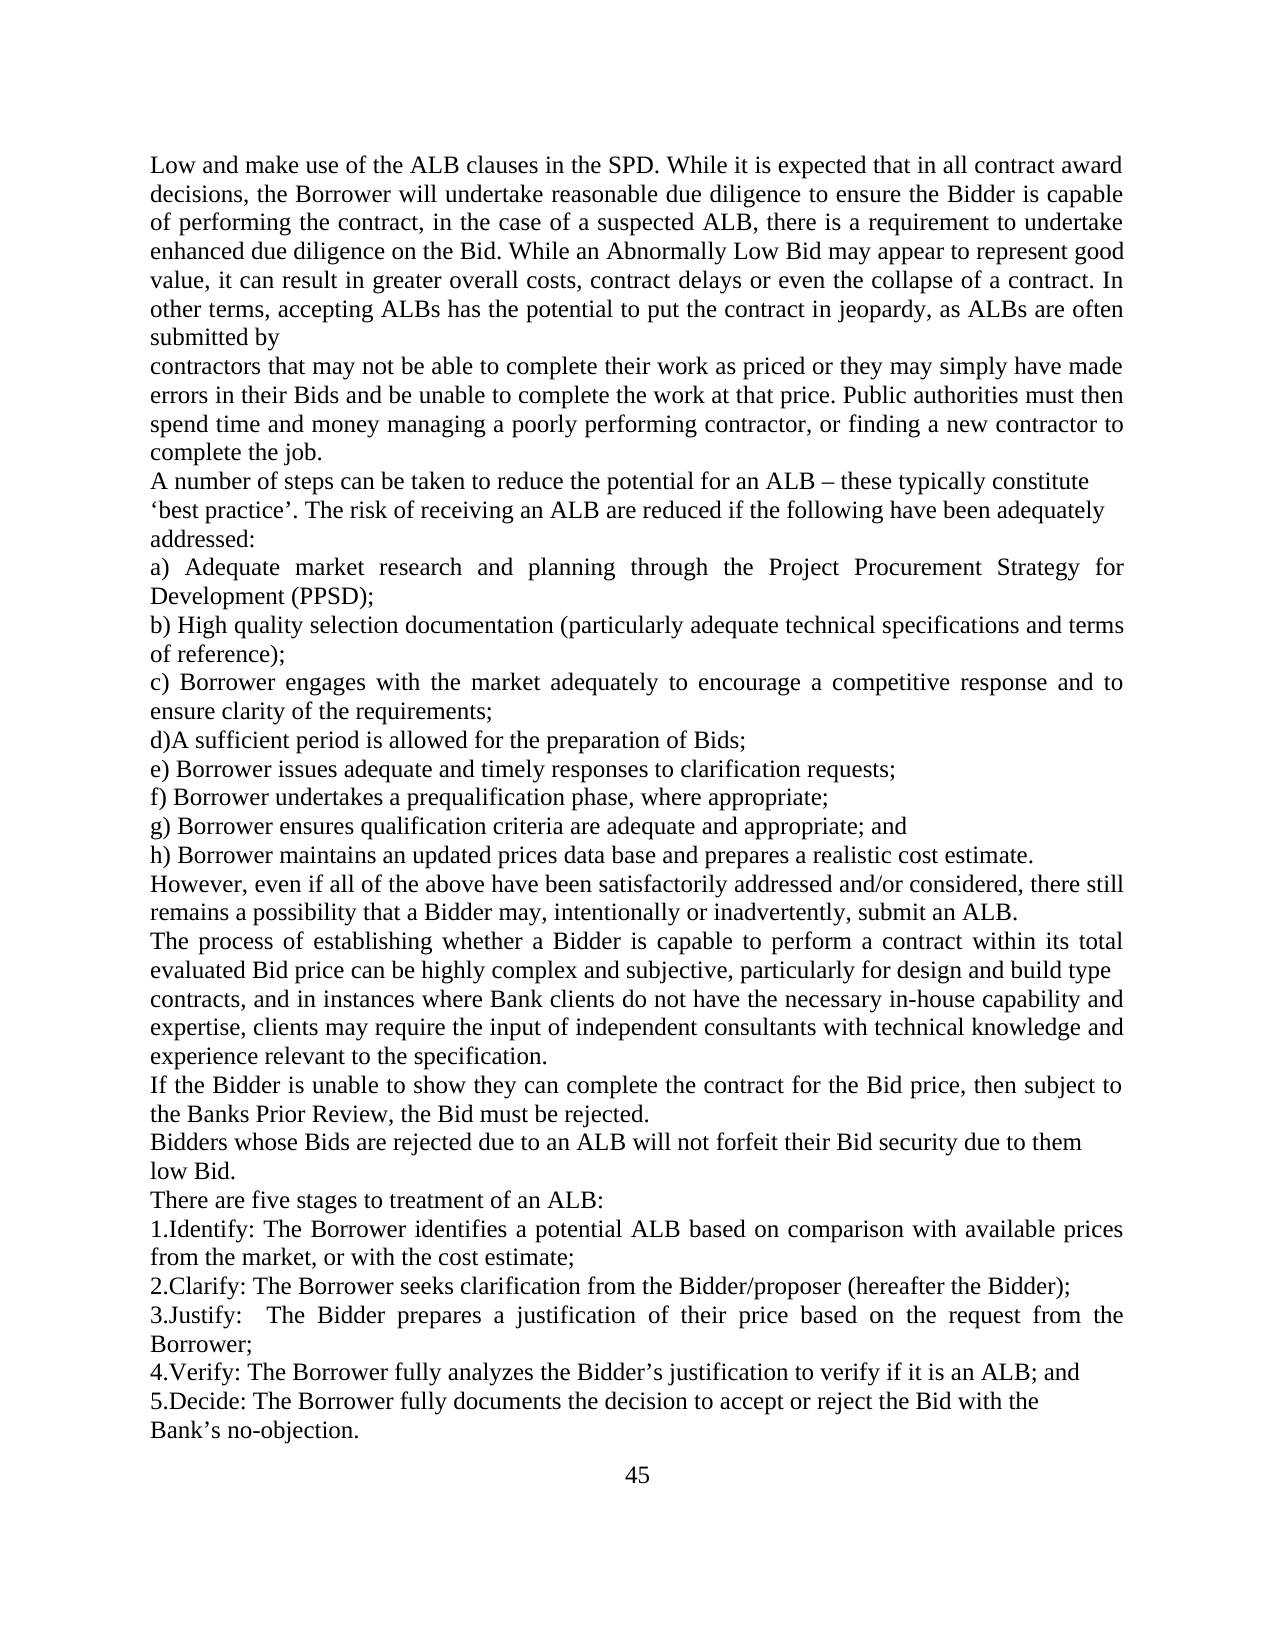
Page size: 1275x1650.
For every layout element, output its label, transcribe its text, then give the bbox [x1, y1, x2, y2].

text 3.Justify: The Bidder prepares a justification of their price based on the request from the Borrower; [150, 1300, 1125, 1357]
text contracts, and in instances where Bank clients do not have the necessary in-house capability and expertise, clients may require the input of independent consultants with technical knowledge and experience relevant to the specification. [150, 984, 1125, 1070]
text However, even if all of the above have been satisfactorily addressed and/or considered, there still remains a possibility that a Bidder may, intentionally or inadvertently, submit an ALB. [150, 869, 1125, 926]
text 1.Identify: The Borrower identifies a potential ALB based on comparison with available prices from the market, or with the cost estimate; [150, 1214, 1125, 1271]
text a) Adequate market research and planning through the Project Procurement Strategy for Development (PPSD); [150, 552, 1125, 610]
text d)A sufficient period is allowed for the preparation of Bids; [150, 725, 1125, 754]
text low Bid. [150, 1156, 1125, 1185]
text If the Bidder is unable to show they can complete the contract for the Bid price, then subject to the Banks Prior Review, the Bid must be rejected. [150, 1070, 1125, 1127]
text 4.Verify: The Borrower fully analyzes the Bidder’s justification to verify if it is an ALB; and [150, 1357, 1125, 1386]
text b) High quality selection documentation (particularly adequate technical specifications and terms of reference); [150, 610, 1125, 667]
text 5.Decide: The Borrower fully documents the decision to accept or reject the Bid with the [150, 1386, 1125, 1415]
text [150, 150, 1125, 351]
text c) Borrower engages with the market adequately to encourage a competitive response and to ensure clarity of the requirements; [150, 667, 1125, 725]
text e) Borrower issues adequate and timely responses to clarification requests; [150, 754, 1125, 782]
text A number of steps can be taken to reduce the potential for an ALB – these typically constitute [150, 466, 1125, 495]
text addressed: [150, 524, 1125, 552]
text f) Borrower undertakes a prequalification phase, where appropriate; [150, 782, 1125, 811]
text Bidders whose Bids are rejected due to an ALB will not forfeit their Bid security due to them [150, 1127, 1125, 1156]
text Bank’s no-objection. [150, 1415, 1125, 1444]
text contractors that may not be able to complete their work as priced or they may simply have made errors in their Bids and be unable to complete the work at that price. Public authorities must then spend time and money managing a poorly performing contractor, or finding a new contractor to complete the job. [150, 351, 1125, 466]
text g) Borrower ensures qualification criteria are adequate and appropriate; and [150, 811, 1125, 840]
text h) Borrower maintains an updated prices data base and prepares a realistic cost estimate. [150, 840, 1125, 869]
text There are five stages to treatment of an ALB: [150, 1185, 1125, 1214]
text ‘best practice’. The risk of receiving an ALB are reduced if the following have been adequately [150, 495, 1125, 524]
text 2.Clarify: The Borrower seeks clarification from the Bidder/proposer (hereafter the Bidder); [150, 1271, 1125, 1300]
text The process of establishing whether a Bidder is capable to perform a contract within its total evaluated Bid price can be highly complex and subjective, particularly for design and build type [150, 926, 1125, 984]
